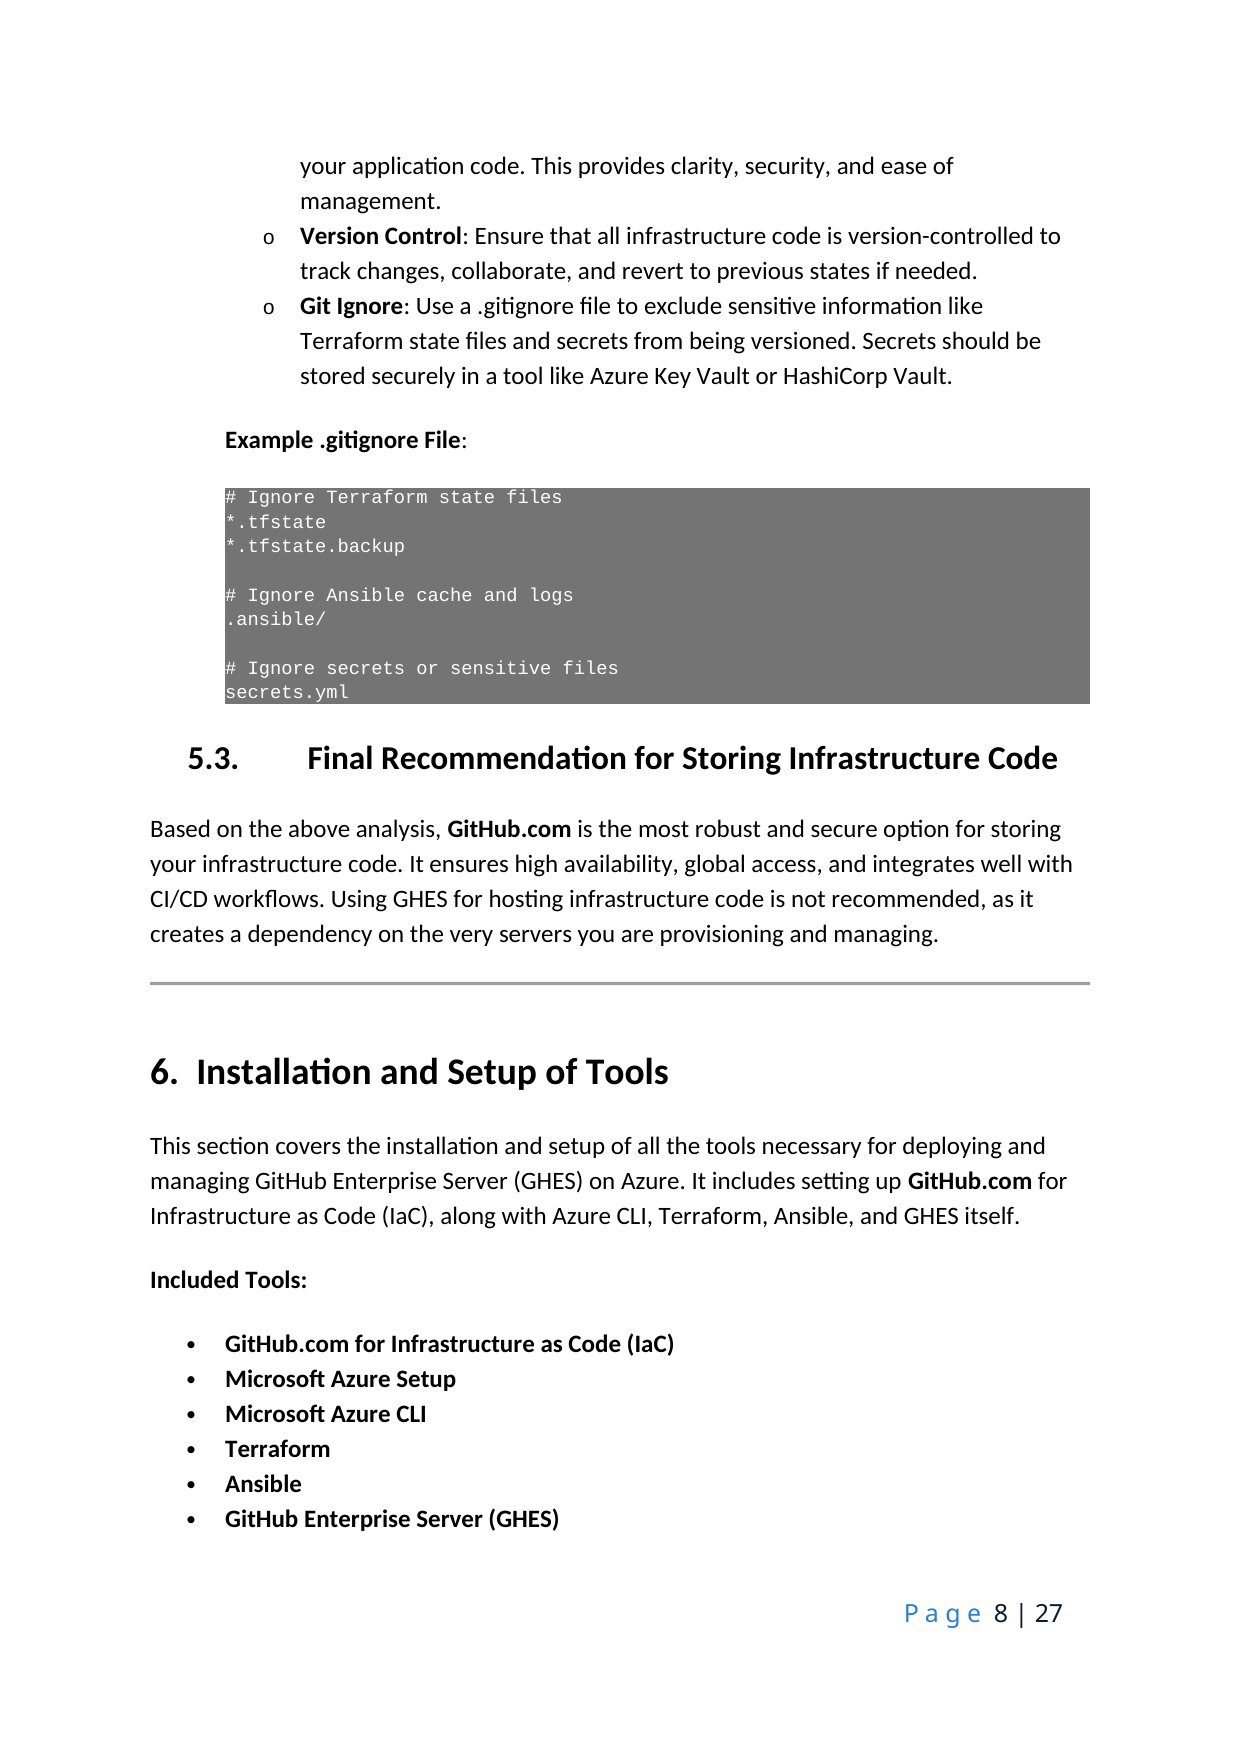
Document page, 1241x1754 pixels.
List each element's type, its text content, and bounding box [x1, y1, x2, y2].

text This section covers the installation and setup of all the tools necessary for deploying and managing GitHub Enterprise Server (GHES) on Azure. It includes setting up GitHub.com for Infrastructure as Code (IaC), along with Azure CLI, Terraform, Ansible, and GHES itself. [150, 1130, 1090, 1231]
list Final Recommendation for Storing Infrastructure Code [187, 737, 1090, 778]
text Included Tools: [150, 1264, 1090, 1295]
text .ansible/ [225, 610, 1090, 631]
list GitHub Enterprise Server (GHES) [187, 1503, 1090, 1534]
text *.tfstate.backup [225, 537, 1090, 558]
list Installation and Setup of Tools [150, 1048, 1090, 1094]
list Version Control: Ensure that all infrastructure code is version-controlled to track changes, collaborate, and revert to previous states if needed. [262, 220, 1090, 286]
text Example .gitignore File: [225, 424, 1090, 455]
list Terraform [187, 1433, 1090, 1464]
text Based on the above analysis, GitHub.com is the most robust and secure option for storing your infrastructure code. It ensures high availability, global access, and integrates well with CI/CD workflows. Using GHES for hosting infrastructure code is not recommended, as it creates a dependency on the very servers you are provisioning and managing. [150, 813, 1090, 948]
list GitHub.com for Infrastructure as Code (IaC) [187, 1328, 1090, 1359]
text *.tfstate [225, 513, 1090, 534]
text # Ignore secrets or sensitive files [225, 659, 1090, 680]
text secrets.yml [225, 683, 1090, 704]
list Microsoft Azure CLI [187, 1398, 1090, 1429]
list Ansible [187, 1468, 1090, 1499]
text # Ignore Ansible cache and logs [225, 586, 1090, 607]
text # Ignore Terraform state files [225, 488, 1090, 509]
list Microsoft Azure Setup [187, 1363, 1090, 1394]
